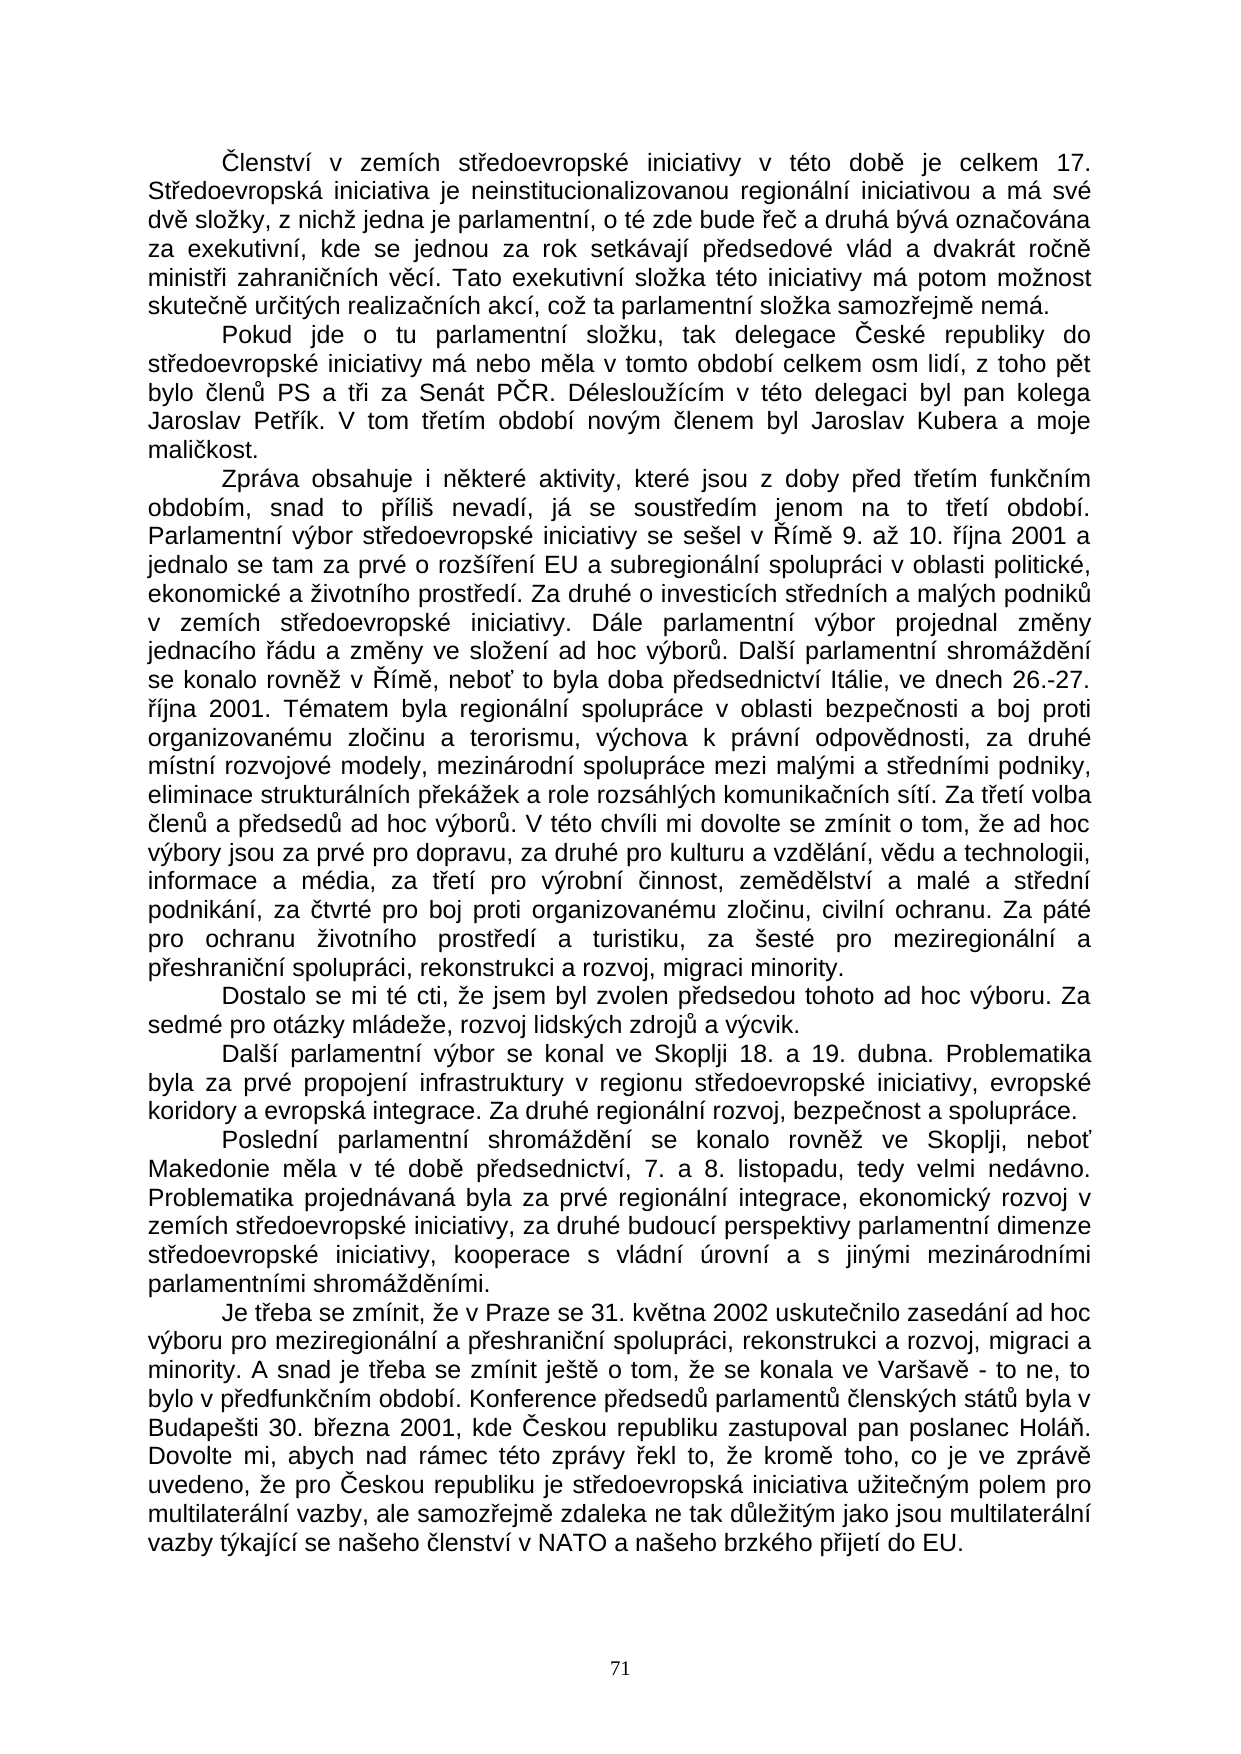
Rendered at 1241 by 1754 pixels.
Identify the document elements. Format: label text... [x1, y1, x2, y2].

text Pokud jde o tu parlamentní složku, tak delegace České republiky do středoevropské iniciativy má nebo měla v tomto období celkem osm lidí, z toho pět bylo členů PS a tři za Senát PČR. Délesloužícím v této delegaci byl pan kolega Jaroslav Petřík. V tom třetím období novým členem byl Jaroslav Kubera a moje maličkost. [148, 320, 1093, 464]
text Členství v zemích středoevropské iniciativy v této době je celkem 17. Středoevropská iniciativa je neinstitucionalizovanou regionální iniciativou a má své dvě složky, z nichž jedna je parlamentní, o té zde bude řeč a druhá bývá označována za exekutivní, kde se jednou za rok setkávají předsedové vlád a dvakrát ročně ministři zahraničních věcí. Tato exekutivní složka této iniciativy má potom možnost skutečně určitých realizačních akcí, což ta parlamentní složka samozřejmě nemá. [148, 148, 1093, 320]
text Další parlamentní výbor se konal ve Skoplji 18. a 19. dubna. Problematika byla za prvé propojení infrastruktury v regionu středoevropské iniciativy, evropské koridory a evropská integrace. Za druhé regionální rozvoj, bezpečnost a spolupráce. [148, 1039, 1093, 1125]
text Dostalo se mi té cti, že jsem byl zvolen předsedou tohoto ad hoc výboru. Za sedmé pro otázky mládeže, rozvoj lidských zdrojů a výcvik. [148, 981, 1093, 1039]
text Poslední parlamentní shromáždění se konalo rovněž ve Skoplji, neboť Makedonie měla v té době předsednictví, 7. a 8. listopadu, tedy velmi nedávno. Problematika projednávaná byla za prvé regionální integrace, ekonomický rozvoj v zemích středoevropské iniciativy, za druhé budoucí perspektivy parlamentní dimenze středoevropské iniciativy, kooperace s vládní úrovní a s jinými mezinárodními parlamentními shromážděními. [148, 1125, 1093, 1298]
text Je třeba se zmínit, že v Praze se 31. května 2002 uskutečnilo zasedání ad hoc výboru pro meziregionální a přeshraniční spolupráci, rekonstrukci a rozvoj, migraci a minority. A snad je třeba se zmínit ještě o tom, že se konala ve Varšavě - to ne, to bylo v předfunkčním období. Konference předsedů parlamentů členských států byla v Budapešti 30. března 2001, kde Českou republiku zastupoval pan poslanec Holáň. Dovolte mi, abych nad rámec této zprávy řekl to, že kromě toho, co je ve zprávě uvedeno, že pro Českou republiku je středoevropská iniciativa užitečným polem pro multilaterální vazby, ale samozřejmě zdaleka ne tak důležitým jako jsou multilaterální vazby týkající se našeho členství v NATO a našeho brzkého přijetí do EU. [148, 1298, 1093, 1556]
text Zpráva obsahuje i některé aktivity, které jsou z doby před třetím funkčním obdobím, snad to příliš nevadí, já se soustředím jenom na to třetí období. Parlamentní výbor středoevropské iniciativy se sešel v Římě 9. až 10. října 2001 a jednalo se tam za prvé o rozšíření EU a subregionální spolupráci v oblasti politické, ekonomické a životního prostředí. Za druhé o investicích středních a malých podniků v zemích středoevropské iniciativy. Dále parlamentní výbor projednal změny jednacího řádu a změny ve složení ad hoc výborů. Další parlamentní shromáždění se konalo rovněž v Římě, neboť to byla doba předsednictví Itálie, ve dnech 26.-27. října 2001. Tématem byla regionální spolupráce v oblasti bezpečnosti a boj proti organizovanému zločinu a terorismu, výchova k právní odpovědnosti, za druhé místní rozvojové modely, mezinárodní spolupráce mezi malými a středními podniky, eliminace strukturálních překážek a role rozsáhlých komunikačních sítí. Za třetí volba členů a předsedů ad hoc výborů. V této chvíli mi dovolte se zmínit o tom, že ad hoc výbory jsou za prvé pro dopravu, za druhé pro kulturu a vzdělání, vědu a technologii, informace a média, za třetí pro výrobní činnost, zemědělství a malé a střední podnikání, za čtvrté pro boj proti organizovanému zločinu, civilní ochranu. Za páté pro ochranu životního prostředí a turistiku, za šesté pro meziregionální a přeshraniční spolupráci, rekonstrukci a rozvoj, migraci minority. [148, 464, 1093, 981]
